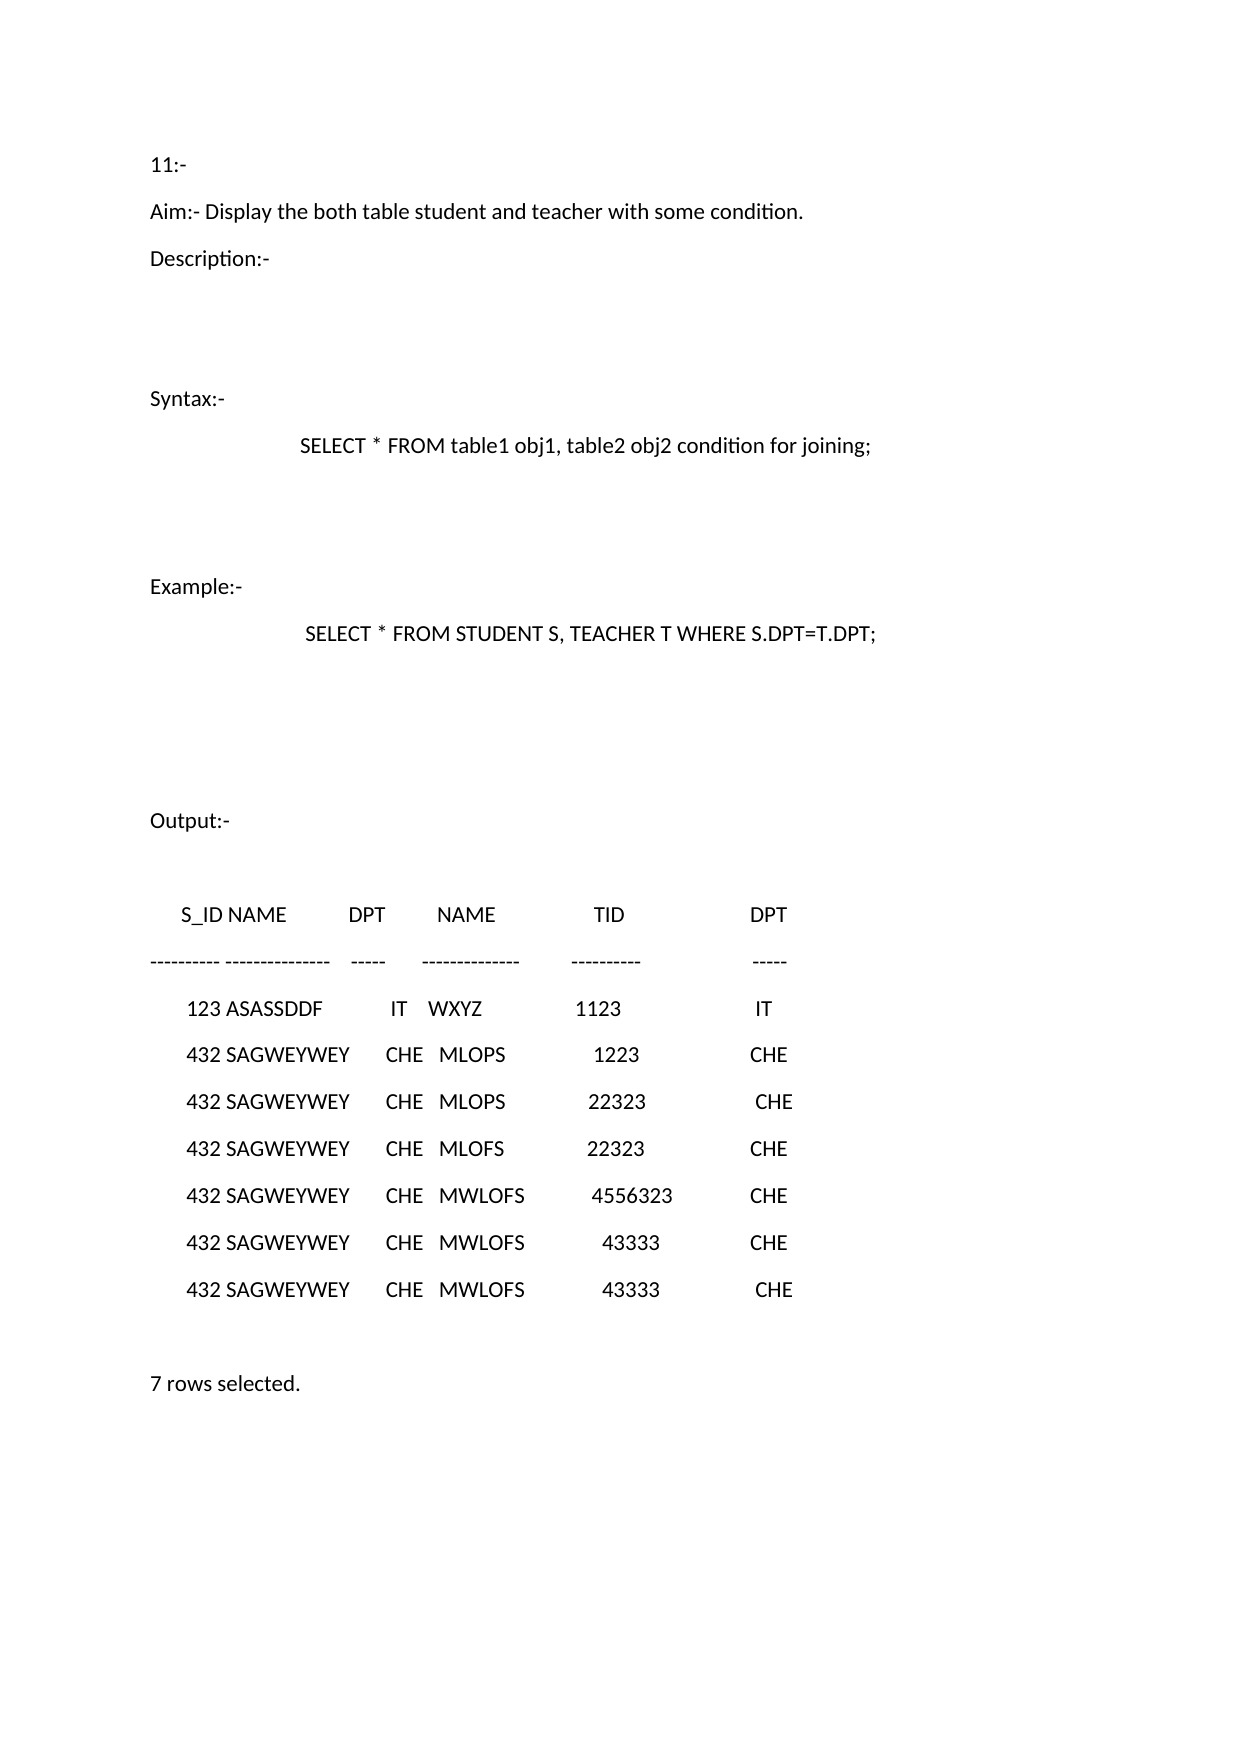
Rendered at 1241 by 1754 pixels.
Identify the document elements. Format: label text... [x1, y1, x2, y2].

text S_ID NAME DPT NAME TID DPT [150, 900, 1090, 928]
text SELECT * FROM table1 obj1, table2 obj2 condition for joining; [150, 431, 1090, 459]
text ---------- --------------- ----- -------------- ---------- ----- [150, 947, 1090, 975]
text Description:- [150, 244, 1090, 272]
text Syntax:- [150, 384, 1090, 412]
text 123 ASASSDDF IT WXYZ 1123 IT [150, 994, 1090, 1022]
text Aim:- Display the both table student and teacher with some condition. [150, 197, 1090, 225]
text SELECT * FROM STUDENT S, TEACHER T WHERE S.DPT=T.DPT; [225, 619, 1090, 647]
text 432 SAGWEYWEY CHE MLOPS 22323 CHE [150, 1087, 1090, 1116]
text Example:- [150, 572, 1090, 600]
text 7 rows selected. [150, 1369, 1090, 1397]
text Output:- [150, 806, 1090, 834]
text 432 SAGWEYWEY CHE MWLOFS 43333 CHE [150, 1228, 1090, 1256]
text 11:- [150, 150, 1090, 178]
text 432 SAGWEYWEY CHE MLOFS 22323 CHE [150, 1134, 1090, 1162]
text 432 SAGWEYWEY CHE MLOPS 1223 CHE [150, 1041, 1090, 1069]
text 432 SAGWEYWEY CHE MWLOFS 43333 CHE [150, 1275, 1090, 1303]
text 432 SAGWEYWEY CHE MWLOFS 4556323 CHE [150, 1181, 1090, 1209]
